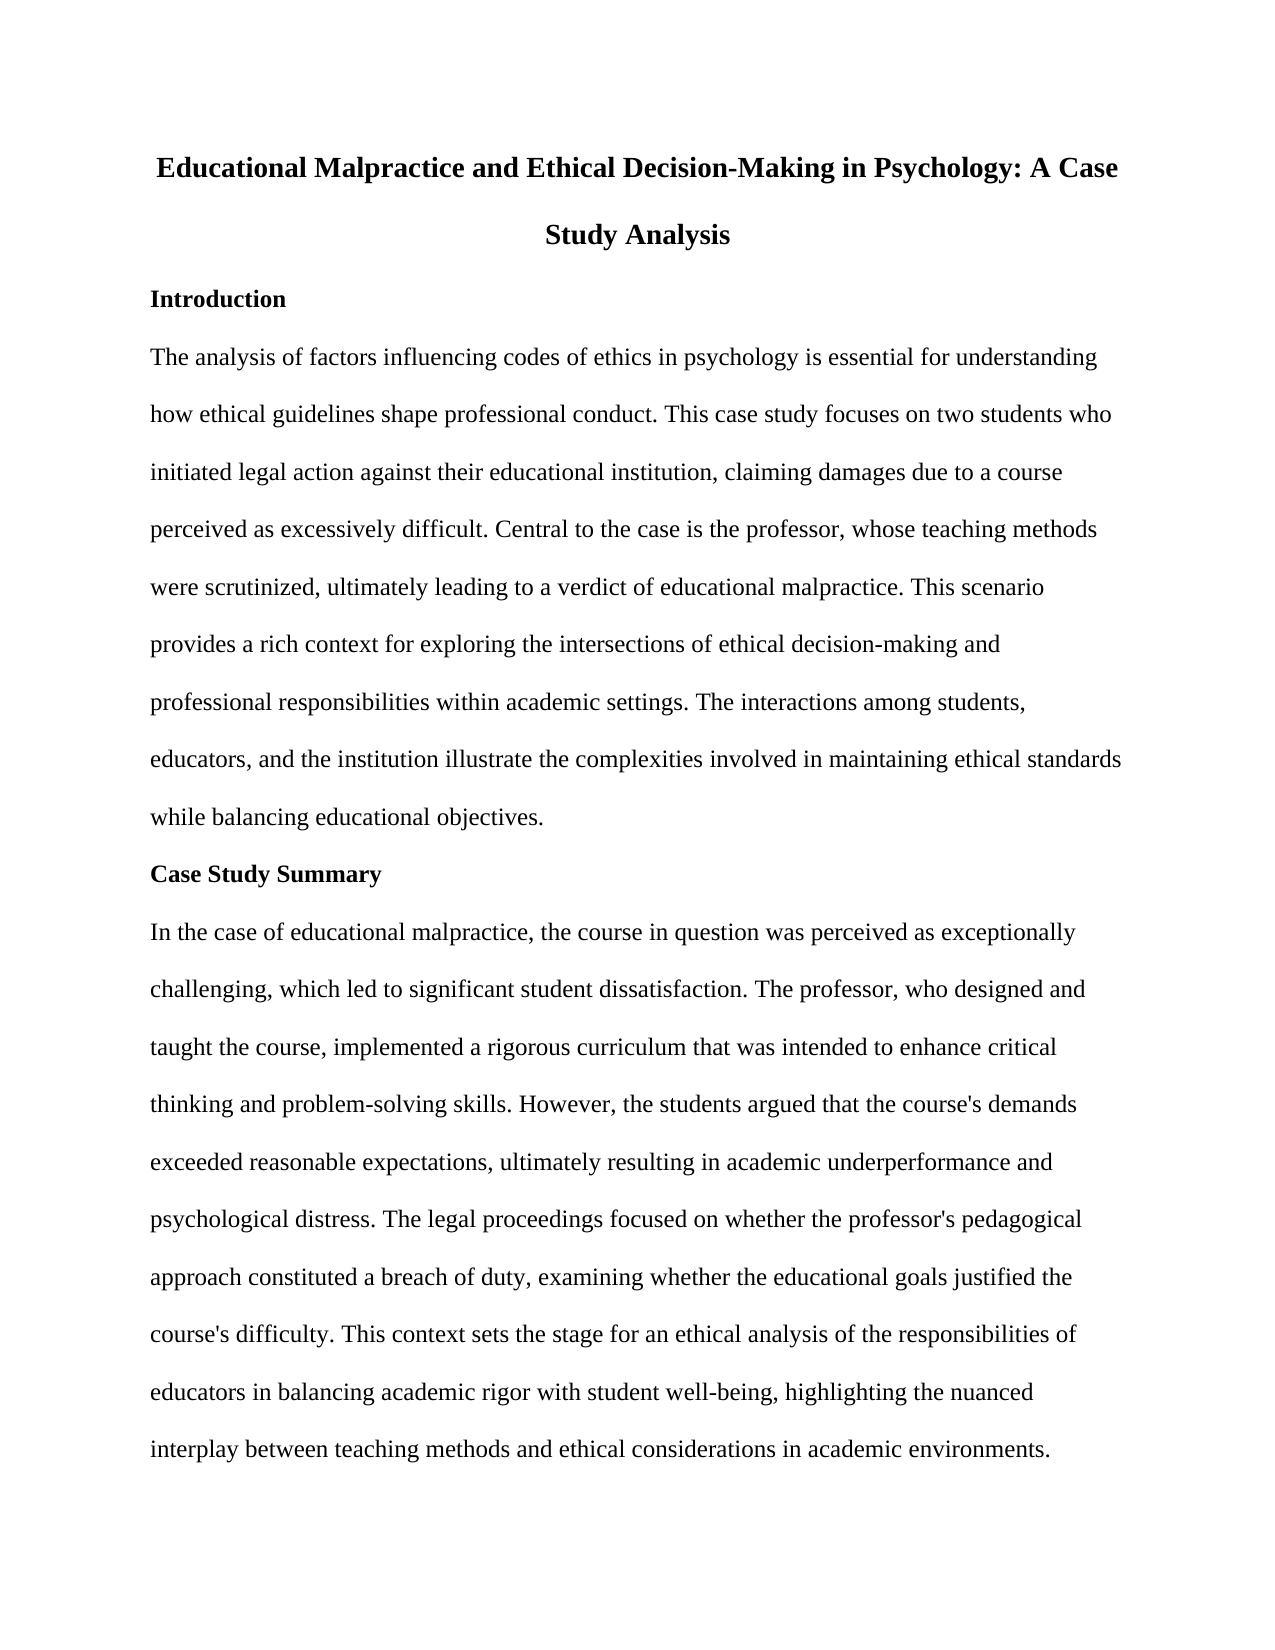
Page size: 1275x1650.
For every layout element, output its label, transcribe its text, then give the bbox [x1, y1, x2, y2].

text The analysis of factors influencing codes of ethics in psychology is essential for understanding how ethical guidelines shape professional conduct. This case study focuses on two students who initiated legal action against their educational institution, claiming damages due to a course perceived as excessively difficult. Central to the case is the professor, whose teaching methods were scrutinized, ultimately leading to a verdict of educational malpractice. This scenario provides a rich context for exploring the intersections of ethical decision-making and professional responsibilities within academic settings. The interactions among students, educators, and the institution illustrate the complexities involved in maintaining ethical standards while balancing educational objectives. [150, 342, 1125, 830]
text In the case of educational malpractice, the course in question was perceived as exceptionally challenging, which led to significant student dissatisfaction. The professor, who designed and taught the course, implemented a rigorous curriculum that was intended to enhance critical thinking and problem-solving skills. However, the students argued that the course's demands exceeded reasonable expectations, ultimately resulting in academic underperformance and psychological distress. The legal proceedings focused on whether the professor's pedagogical approach constituted a breach of duty, examining whether the educational goals justified the course's difficulty. This context sets the stage for an ethical analysis of the responsibilities of educators in balancing academic rigor with student well-being, highlighting the nuanced interplay between teaching methods and ethical considerations in academic environments. [150, 917, 1125, 1463]
subtitle Case Study Summary [150, 859, 1125, 888]
subtitle Introduction [150, 284, 1125, 313]
title Educational Malpractice and Ethical Decision-Making in Psychology: A Case Study Analysis [150, 150, 1125, 251]
